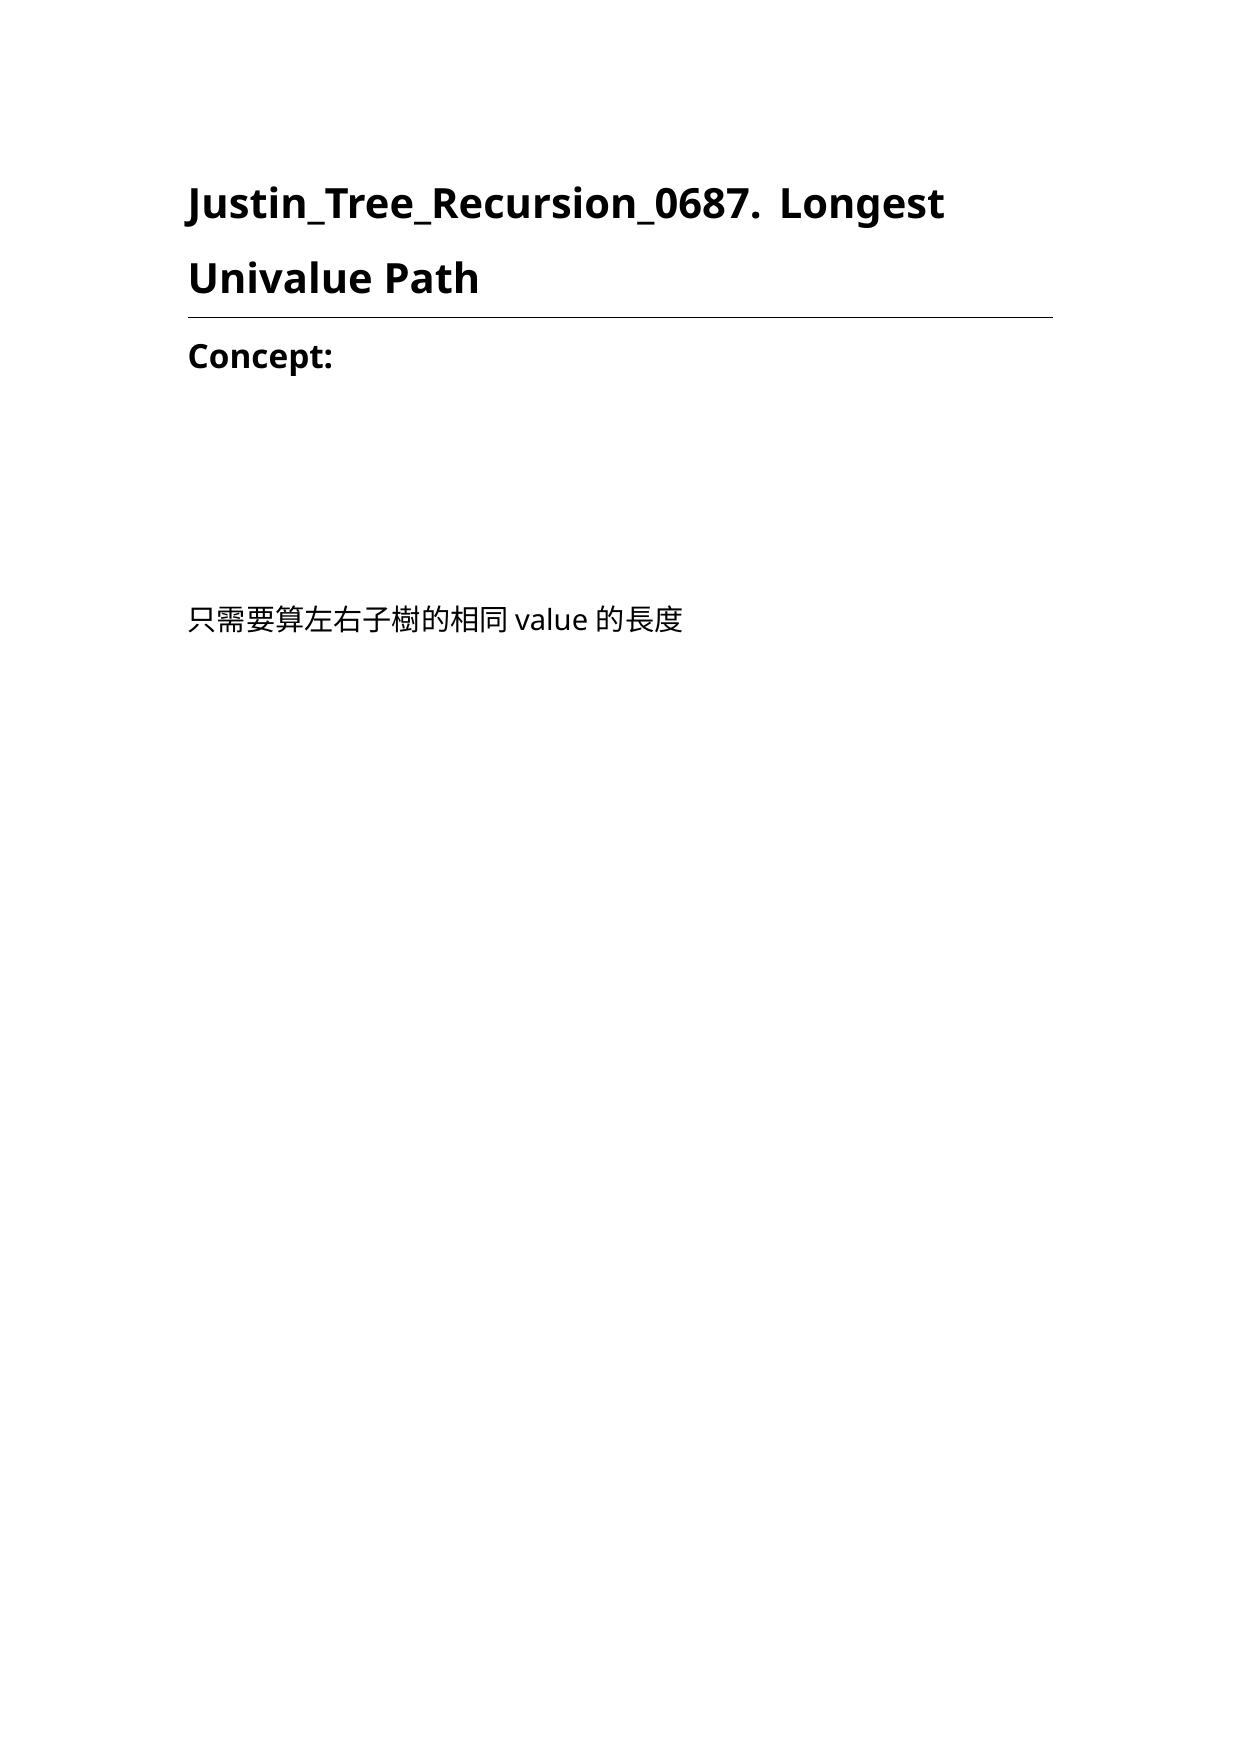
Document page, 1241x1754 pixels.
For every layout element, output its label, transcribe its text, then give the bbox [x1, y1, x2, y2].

text Concept: [187, 318, 1053, 393]
text 只需要算左右子樹的相同 value 的長度 [187, 581, 1053, 656]
text Justin_Tree_Recursion_0687. Longest Univalue Path [187, 164, 1053, 318]
